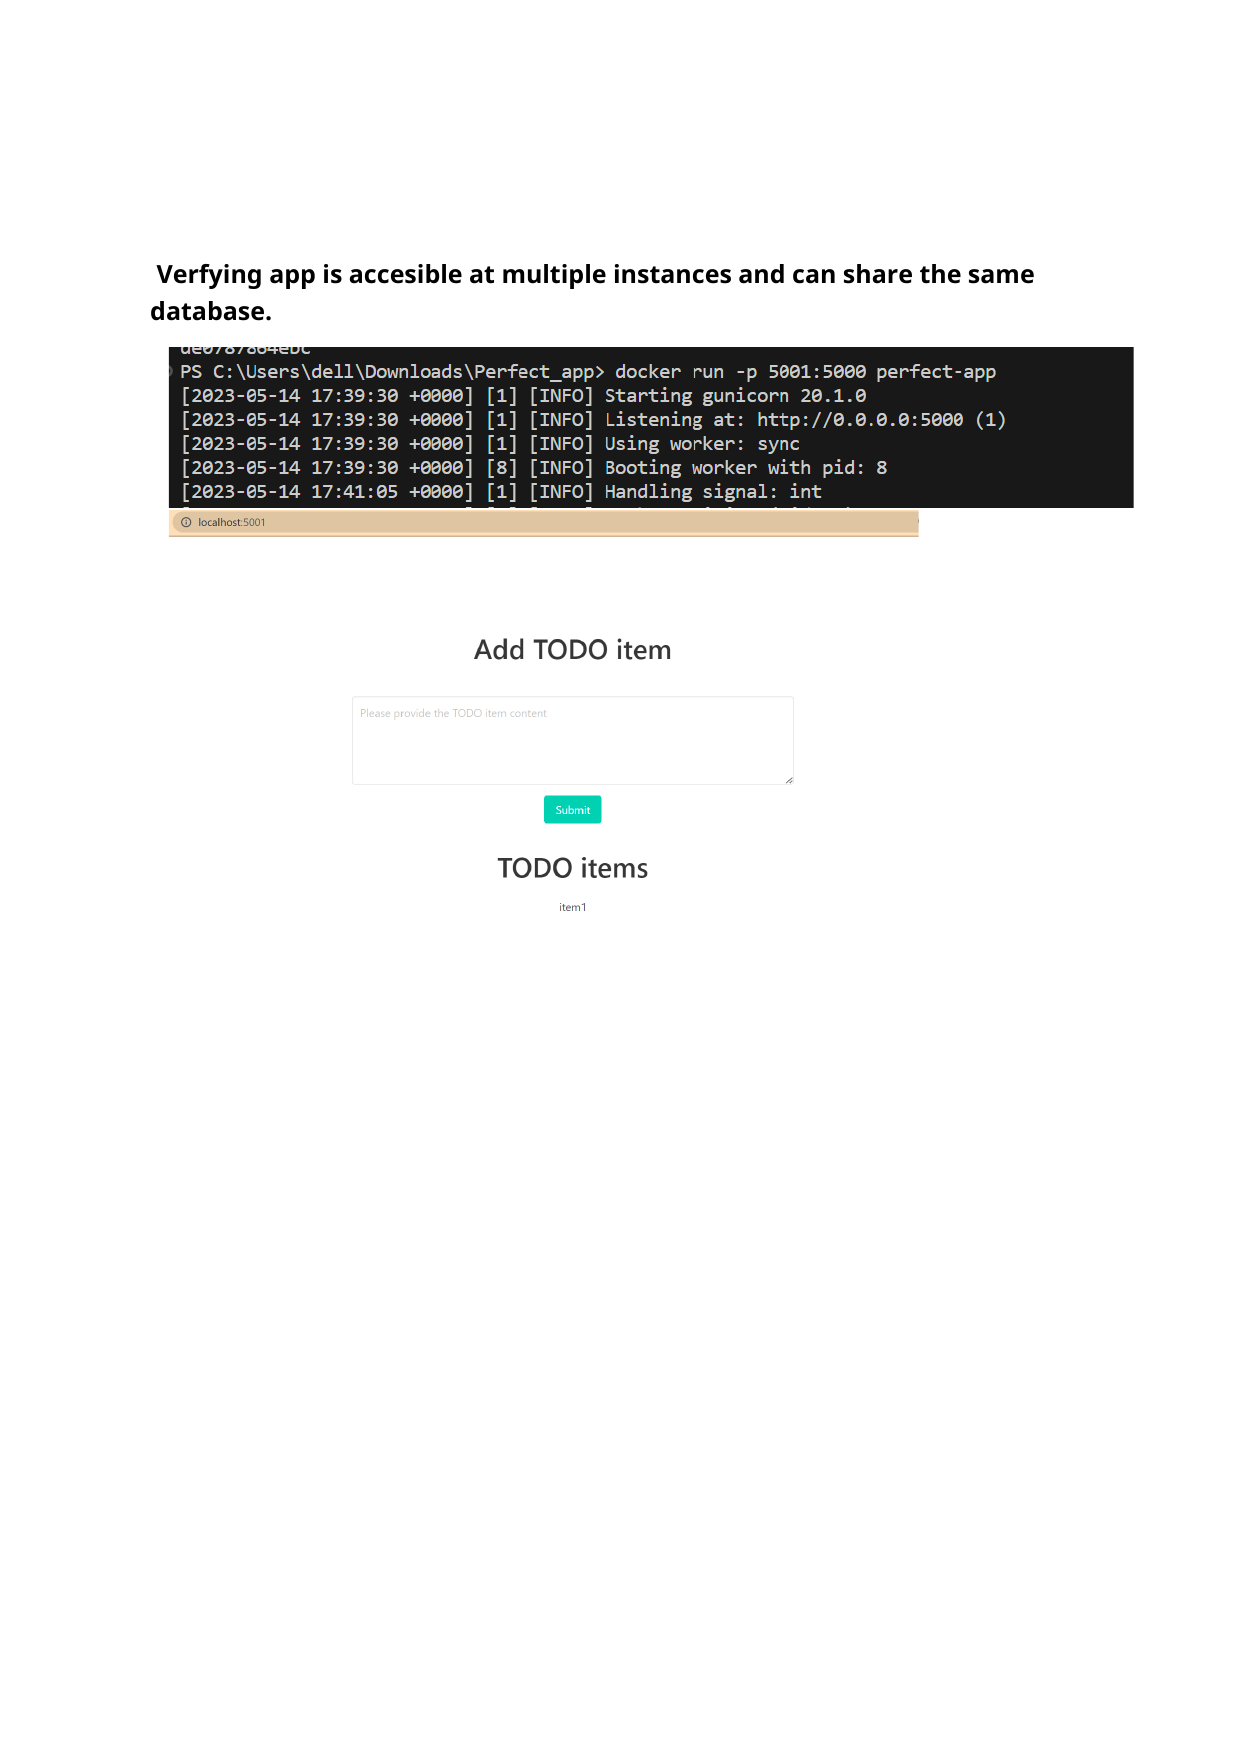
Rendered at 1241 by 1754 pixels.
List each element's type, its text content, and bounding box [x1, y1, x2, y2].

text Verfying app is accesible at multiple instances and can share the same database. [150, 257, 1090, 328]
